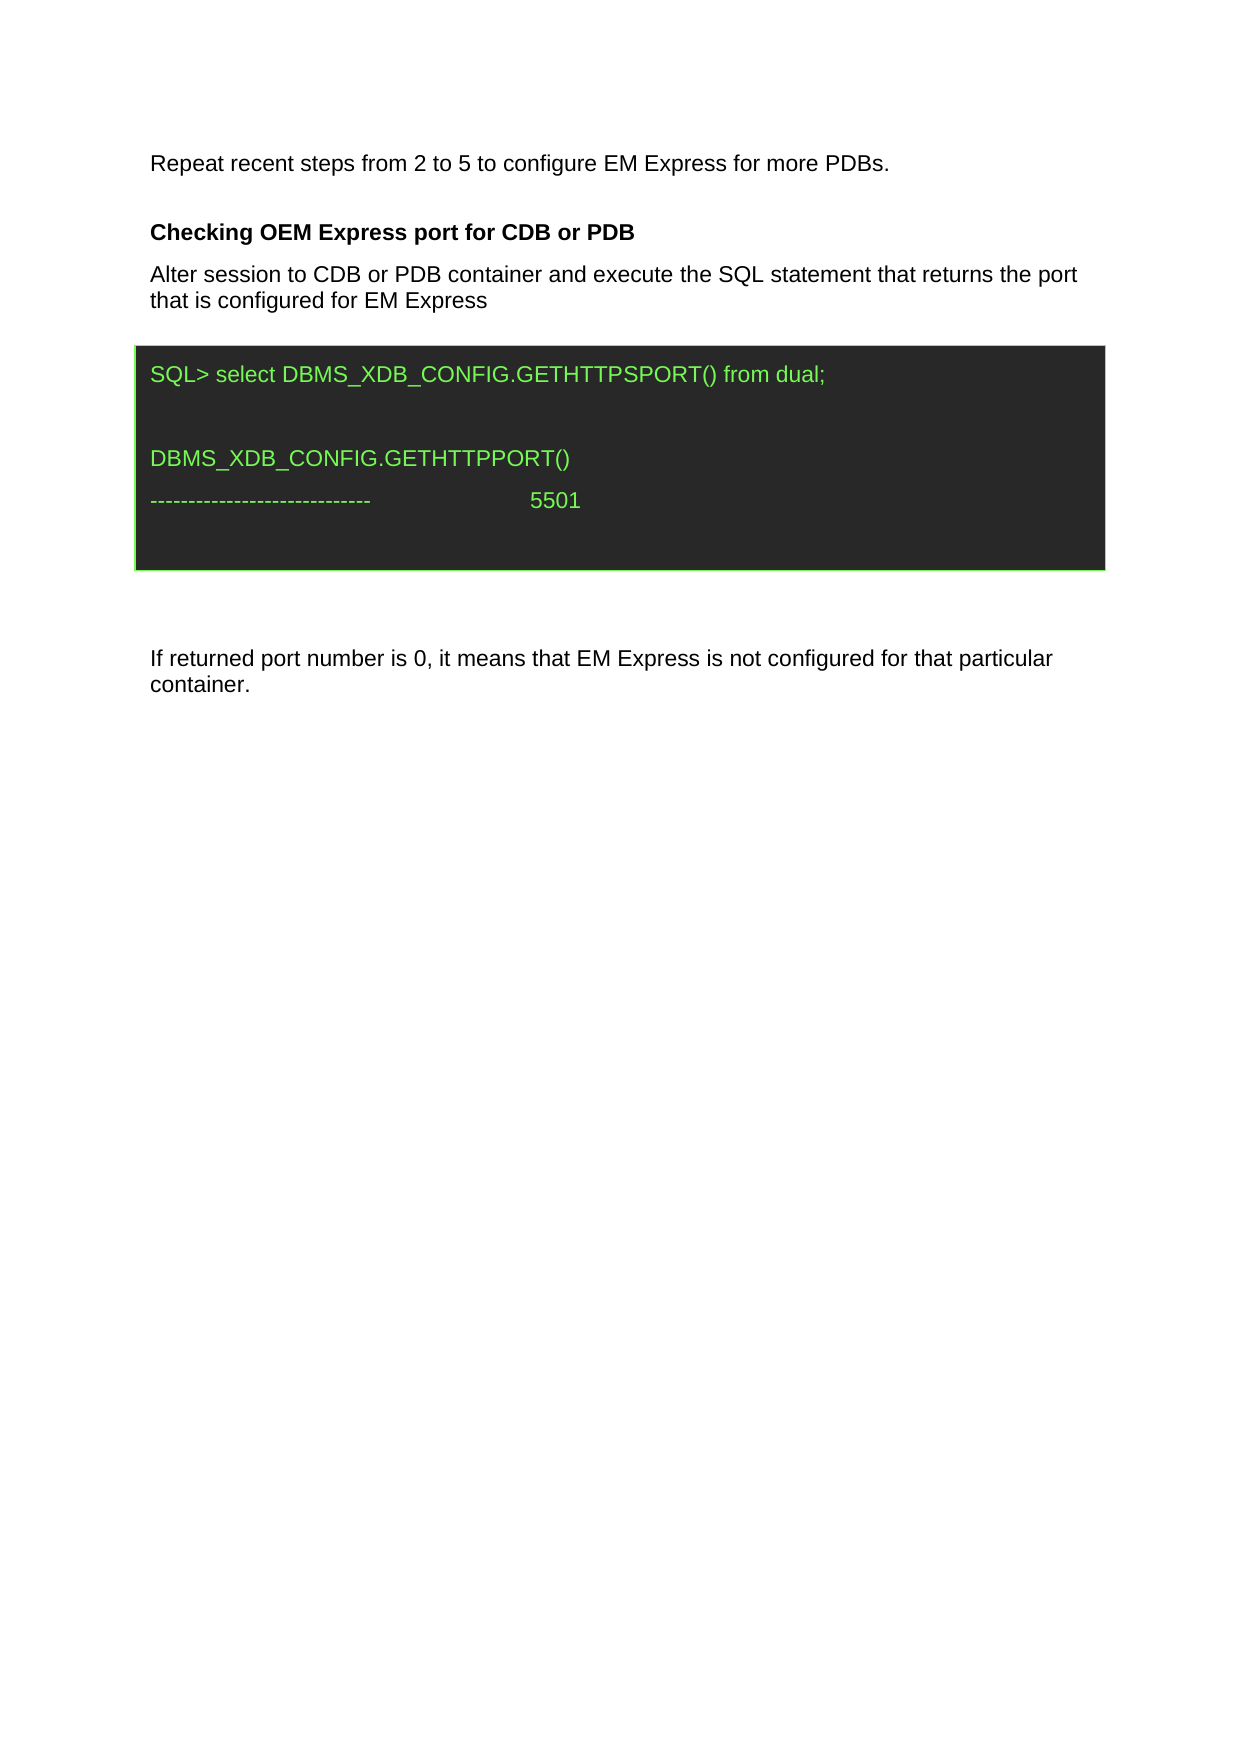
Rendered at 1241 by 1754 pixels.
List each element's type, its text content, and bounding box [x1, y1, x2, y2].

text Alter session to CDB or PDB container and execute the SQL statement that returns the port that is configured for EM Express [150, 261, 1090, 313]
text DBMS_XDB_CONFIG.GETHTTPPORT() [136, 429, 1105, 471]
text If returned port number is 0, it means that EM Express is not configured for that particular container. [150, 644, 1090, 697]
text SQL> select DBMS_XDB_CONFIG.GETHTTPSPORT() from dual; [136, 346, 1105, 387]
text Repeat recent steps from 2 to 5 to configure EM Express for more PDBs. [150, 150, 1090, 176]
text Checking OEM Express port for CDB or PDB [150, 208, 1090, 245]
text ----------------------------- 5501 [136, 471, 1105, 513]
